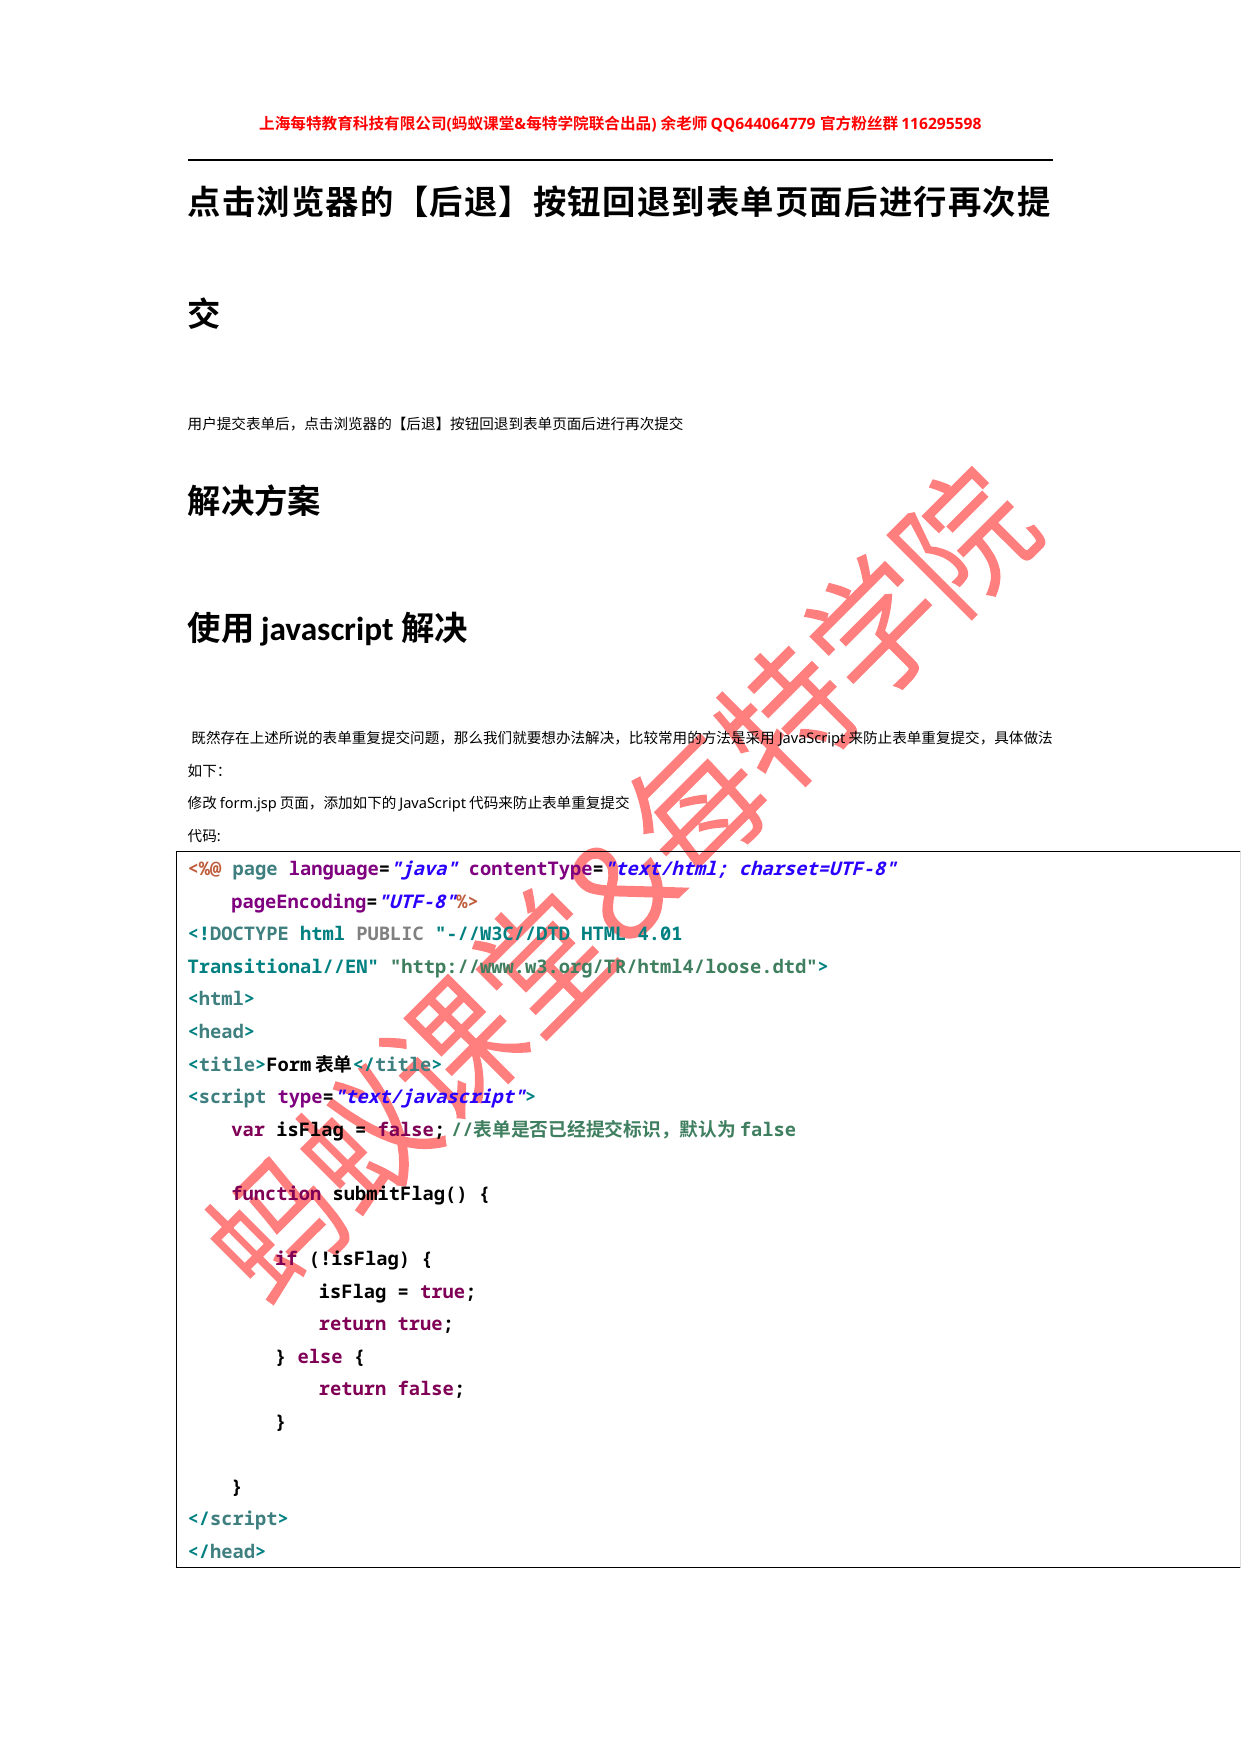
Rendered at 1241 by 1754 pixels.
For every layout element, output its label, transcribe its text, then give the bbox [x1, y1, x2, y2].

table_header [177, 852, 1240, 1567]
text 修改form.jsp页面，添加如下的JavaScript代码来防止表单重复提交 [187, 786, 1053, 818]
text 用户提交表单后，点击浏览器的【后退】按钮回退到表单页面后进行再次提交 [187, 407, 1053, 439]
text 代码: [187, 818, 1053, 851]
subtitle 解决方案 [187, 467, 1053, 532]
subtitle 使用javascript 解决 [187, 594, 1053, 659]
subtitle 点击浏览器的【后退】按钮回退到表单页面后进行再次提交 [187, 167, 1053, 345]
text 既然存在上述所说的表单重复提交问题，那么我们就要想办法解决，比较常用的方法是采用JavaScript来防止表单重复提交，具体做法如下： [187, 721, 1053, 786]
